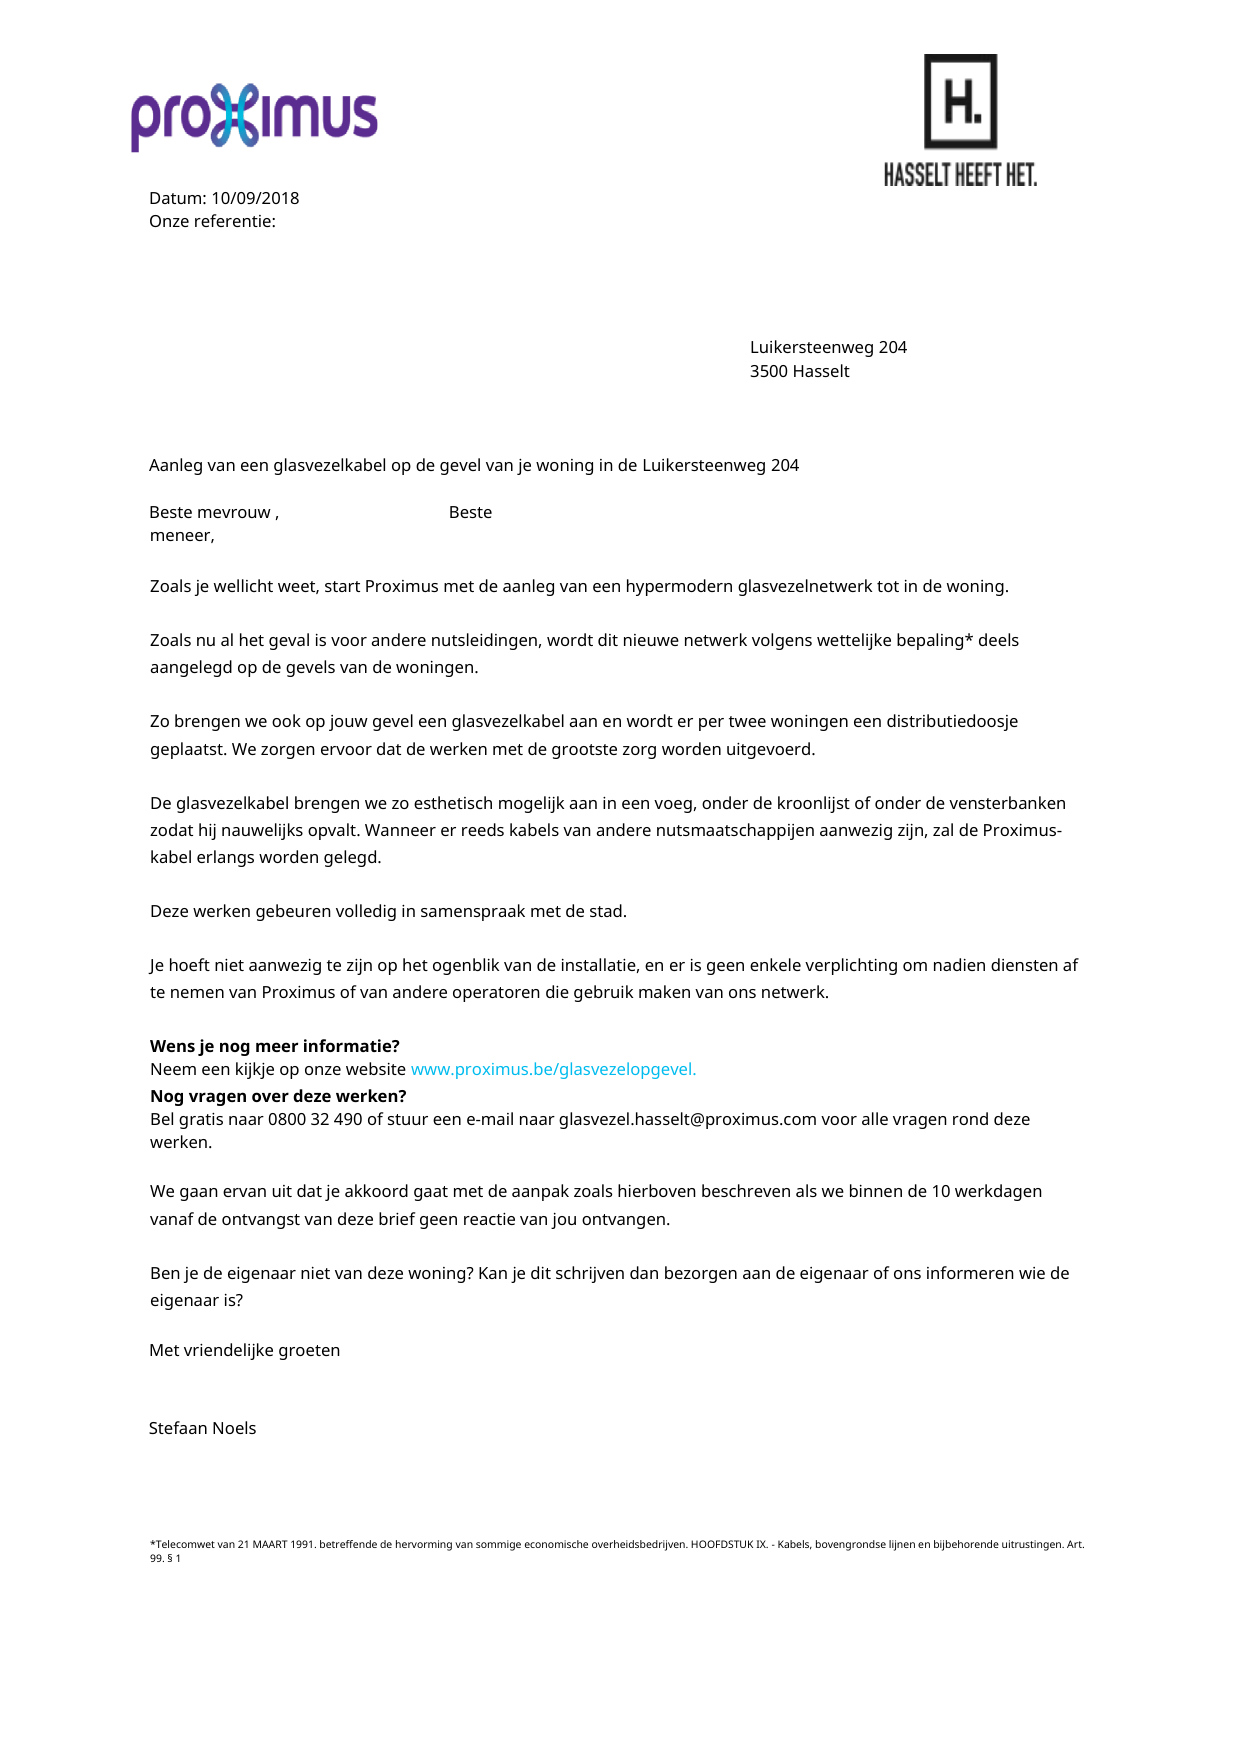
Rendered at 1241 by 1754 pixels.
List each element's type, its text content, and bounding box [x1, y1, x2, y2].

text Zo brengen we ook op jouw gevel een glasvezelkabel aan en wordt er per twee woningen een distributiedoosje geplaatst. We zorgen ervoor dat de werken met de grootste zorg worden uitgevoerd. [150, 706, 1090, 760]
text *Telecomwet van 21 MAART 1991. betreffende de hervorming van sommige economische overheidsbedrijven. HOOFDSTUK IX. - Kabels, bovengrondse lijnen en bijbehorende uitrustingen. Art. 99. § 1 [150, 1537, 1090, 1566]
text Luikersteenweg 204 [642, 335, 1090, 358]
picture [839, 54, 1083, 186]
text Wens je nog meer informatie? [150, 1031, 1090, 1058]
text Je hoeft niet aanwezig te zijn op het ogenblik van de installatie, en er is geen enkele verplichting om nadien diensten af te nemen van Proximus of van andere operatoren die gebruik maken van ons netwerk. [150, 949, 1090, 1004]
text Onze referentie: [149, 210, 390, 232]
text De glasvezelkabel brengen we zo esthetisch mogelijk aan in een voeg, onder de kroonlijst of onder de vensterbanken zodat hij nauwelijks opvalt. Wanneer er reeds kabels van andere nutsmaatschappijen aanwezig zijn, zal de Proximus-kabel erlangs worden gelegd. [150, 787, 1090, 868]
text Aanleg van een glasvezelkabel op de gevel van je woning in de Luikersteenweg 204 [149, 454, 1090, 476]
picture [130, 82, 378, 153]
text Nog vragen over deze werken? [150, 1081, 1090, 1108]
text 3500 Hasselt [676, 360, 1090, 383]
text Stefaan Noels [148, 1417, 1090, 1439]
text Ben je de eigenaar niet van deze woning? Kan je dit schrijven dan bezorgen aan de eigenaar of ons informeren wie de eigenaar is? [150, 1257, 1090, 1311]
text We gaan ervan uit dat je akkoord gaat met de aanpak zoals hierboven beschreven als we binnen de 10 werkdagen vanaf de ontvangst van deze brief geen reactie van jou ontvangen. [150, 1176, 1090, 1230]
text Datum: 10/09/2018 [149, 150, 390, 209]
text Deze werken gebeuren volledig in samenspraak met de stad. [150, 895, 1090, 922]
text Bel gratis naar 0800 32 490 of stuur een e-mail naar glasvezel.hasselt@proximus.com voor alle vragen rond deze werken. [150, 1108, 1090, 1153]
text Beste mevrouw , Beste meneer, [149, 500, 496, 546]
text Zoals je wellicht weet, start Proximus met de aanleg van een hypermodern glasvezelnetwerk tot in de woning. [150, 570, 1090, 597]
text Zoals nu al het geval is voor andere nutsleidingen, wordt dit nieuwe netwerk volgens wettelijke bepaling* deels aangelegd op de gevels van de woningen. [150, 624, 1090, 679]
text Neem een kijkje op onze website www.proximus.be/glasvezelopgevel. [150, 1058, 1090, 1081]
text Met vriendelijke groeten [149, 1338, 496, 1361]
